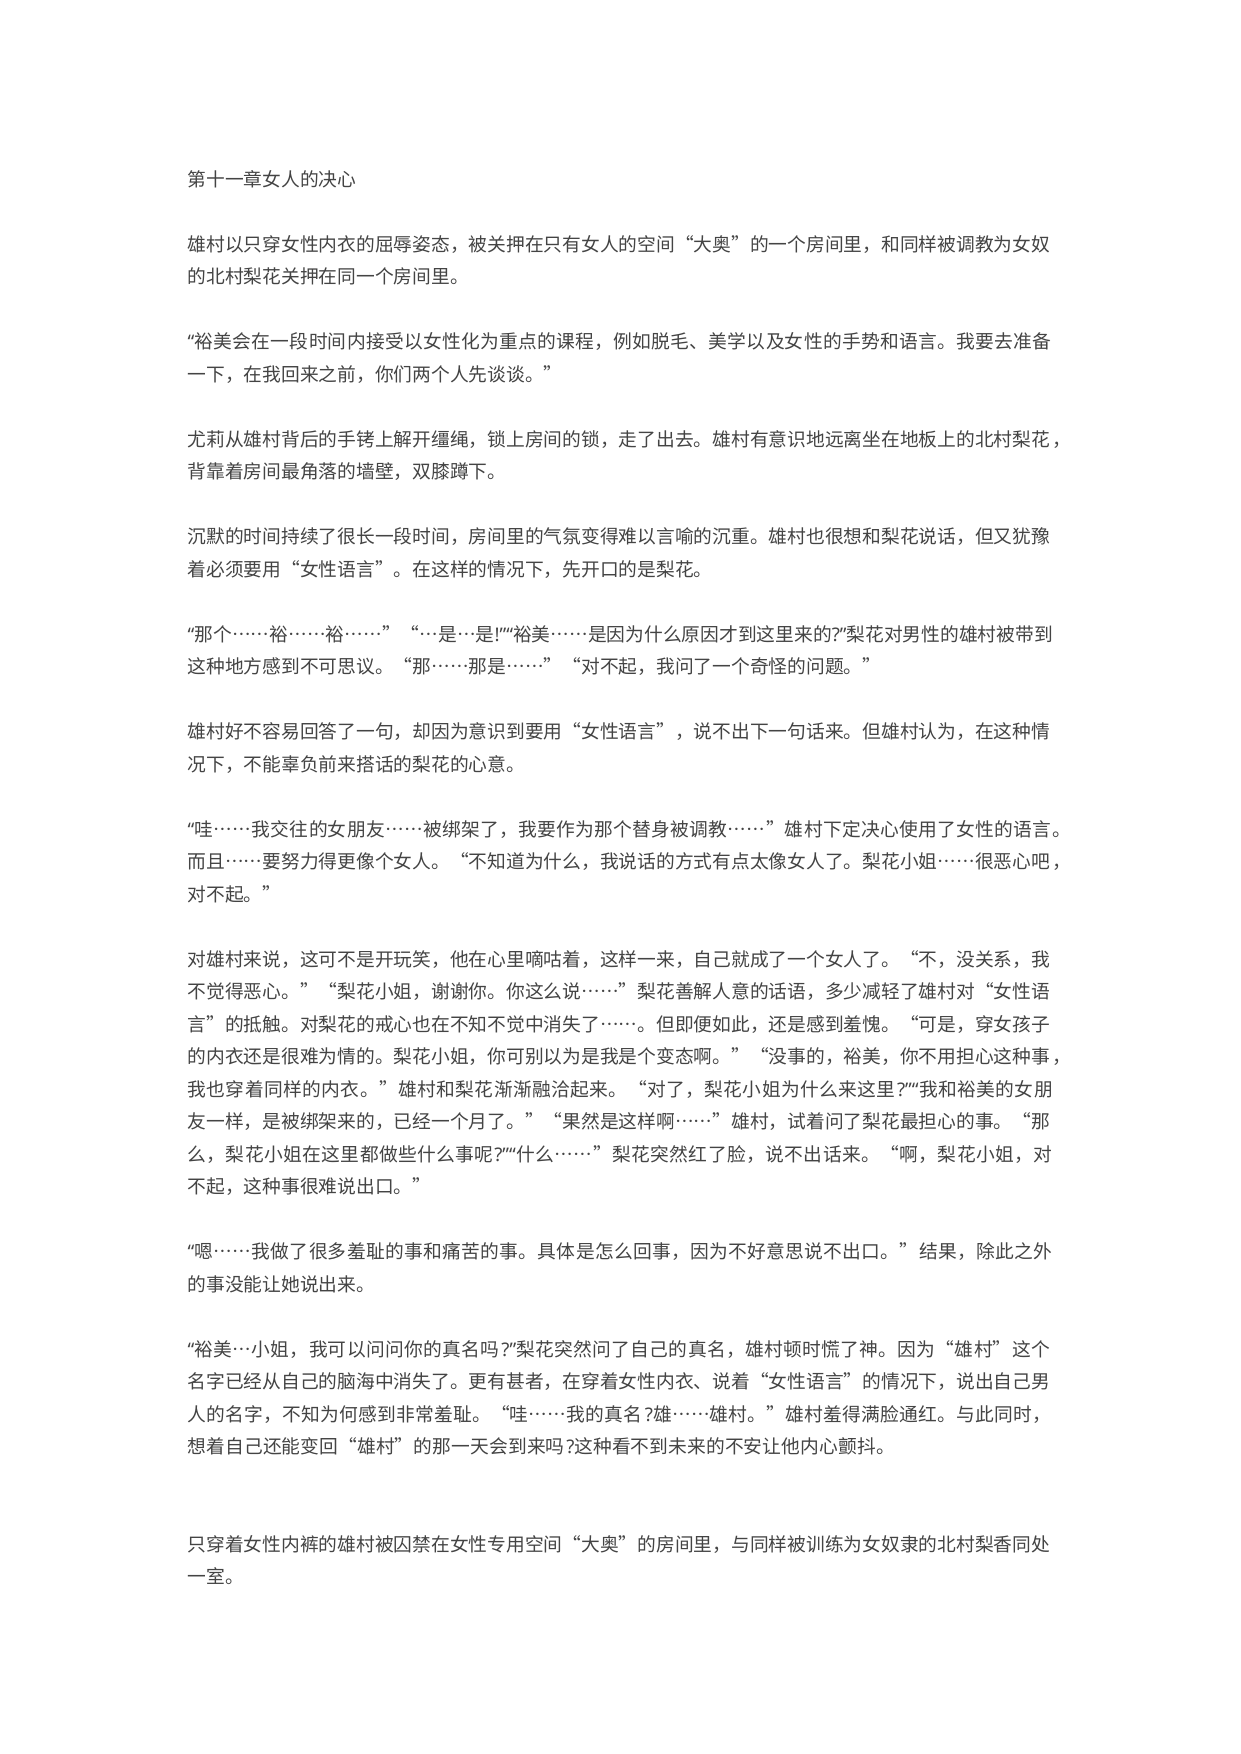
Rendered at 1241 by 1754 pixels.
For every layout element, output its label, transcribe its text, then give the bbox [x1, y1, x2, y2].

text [187, 632, 1053, 1592]
